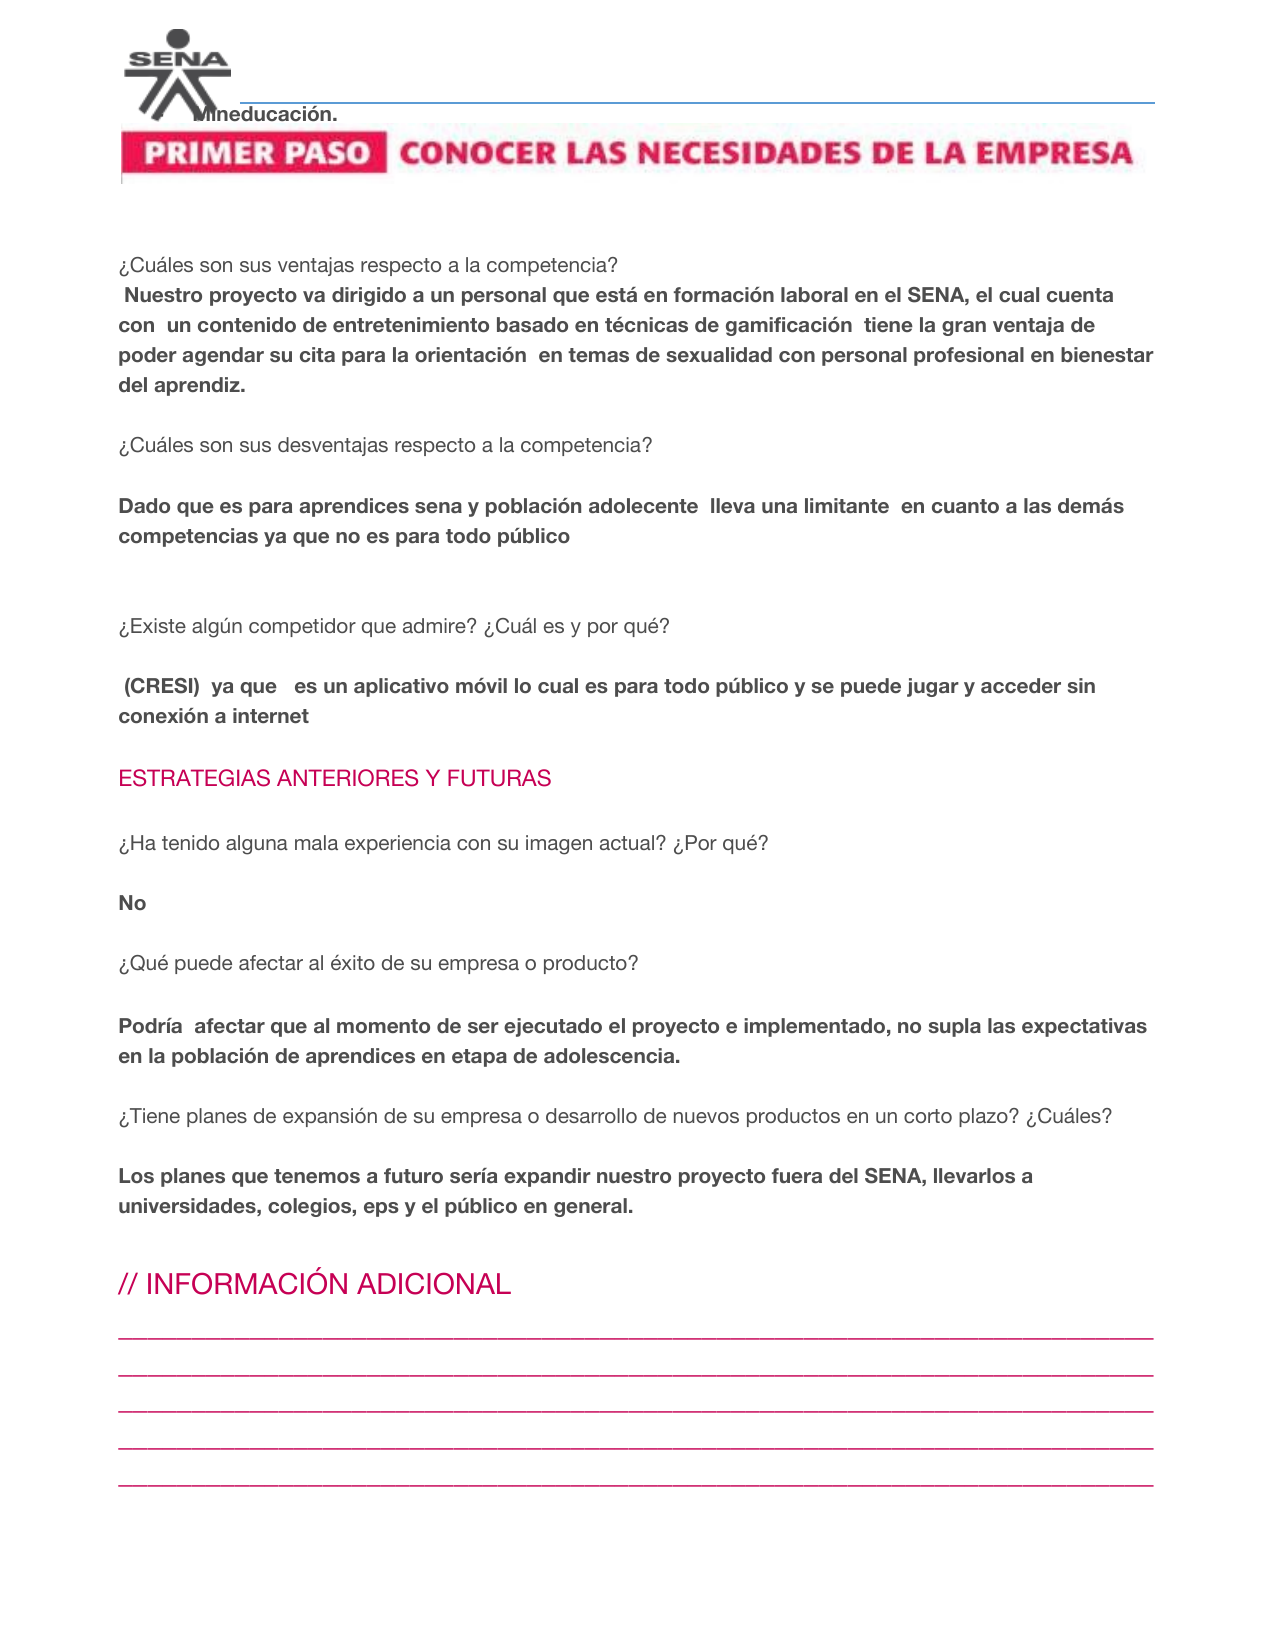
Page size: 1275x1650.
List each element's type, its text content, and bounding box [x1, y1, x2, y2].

text Los planes que tenemos a futuro sería expandir nuestro proyecto fuera del SENA, llevarlos a universidades, colegios, eps y el público en general. [118, 1163, 1157, 1219]
text ¿Qué puede afectar al éxito de su empresa o producto? [118, 950, 1157, 977]
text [118, 1308, 1157, 1492]
picture [124, 29, 231, 122]
text Nuestro proyecto va dirigido a un personal que está en formación laboral en el SENA, el cual cuenta con un contenido de entretenimiento basado en técnicas de gamificación tiene la gran ventaja de poder agendar su cita para la orientación en temas de sexualidad con personal profesional en bienestar del aprendiz. [118, 282, 1157, 399]
text Podría afectar que al momento de ser ejecutado el proyecto e implementado, no supla las expectativas en la población de aprendices en etapa de adolescencia. [118, 1013, 1157, 1069]
text ¿Existe algún competidor que admire? ¿Cuál es y por qué? [118, 613, 1157, 639]
text ¿Tiene planes de expansión de su empresa o desarrollo de nuevos productos en un corto plazo? ¿Cuáles? [118, 1103, 1157, 1129]
text No [118, 890, 1157, 916]
text // INFORMACIÓN ADICIONAL [118, 1266, 1157, 1302]
text ESTRATEGIAS ANTERIORES Y FUTURAS [118, 764, 1157, 793]
text ¿Cuáles son sus ventajas respecto a la competencia? [118, 252, 1157, 278]
text Dado que es para aprendices sena y población adolecente lleva una limitante en cuanto a las demás competencias ya que no es para todo público [118, 493, 1157, 549]
text ¿Ha tenido alguna mala experiencia con su imagen actual? ¿Por qué? [118, 830, 1157, 856]
text ¿Cuáles son sus desventajas respecto a la competencia? [118, 433, 1157, 459]
picture [121, 123, 1147, 184]
list Mineducación. [156, 101, 1157, 128]
text (CRESI) ya que es un aplicativo móvil lo cual es para todo público y se puede jugar y acceder sin conexión a internet [118, 673, 1157, 730]
